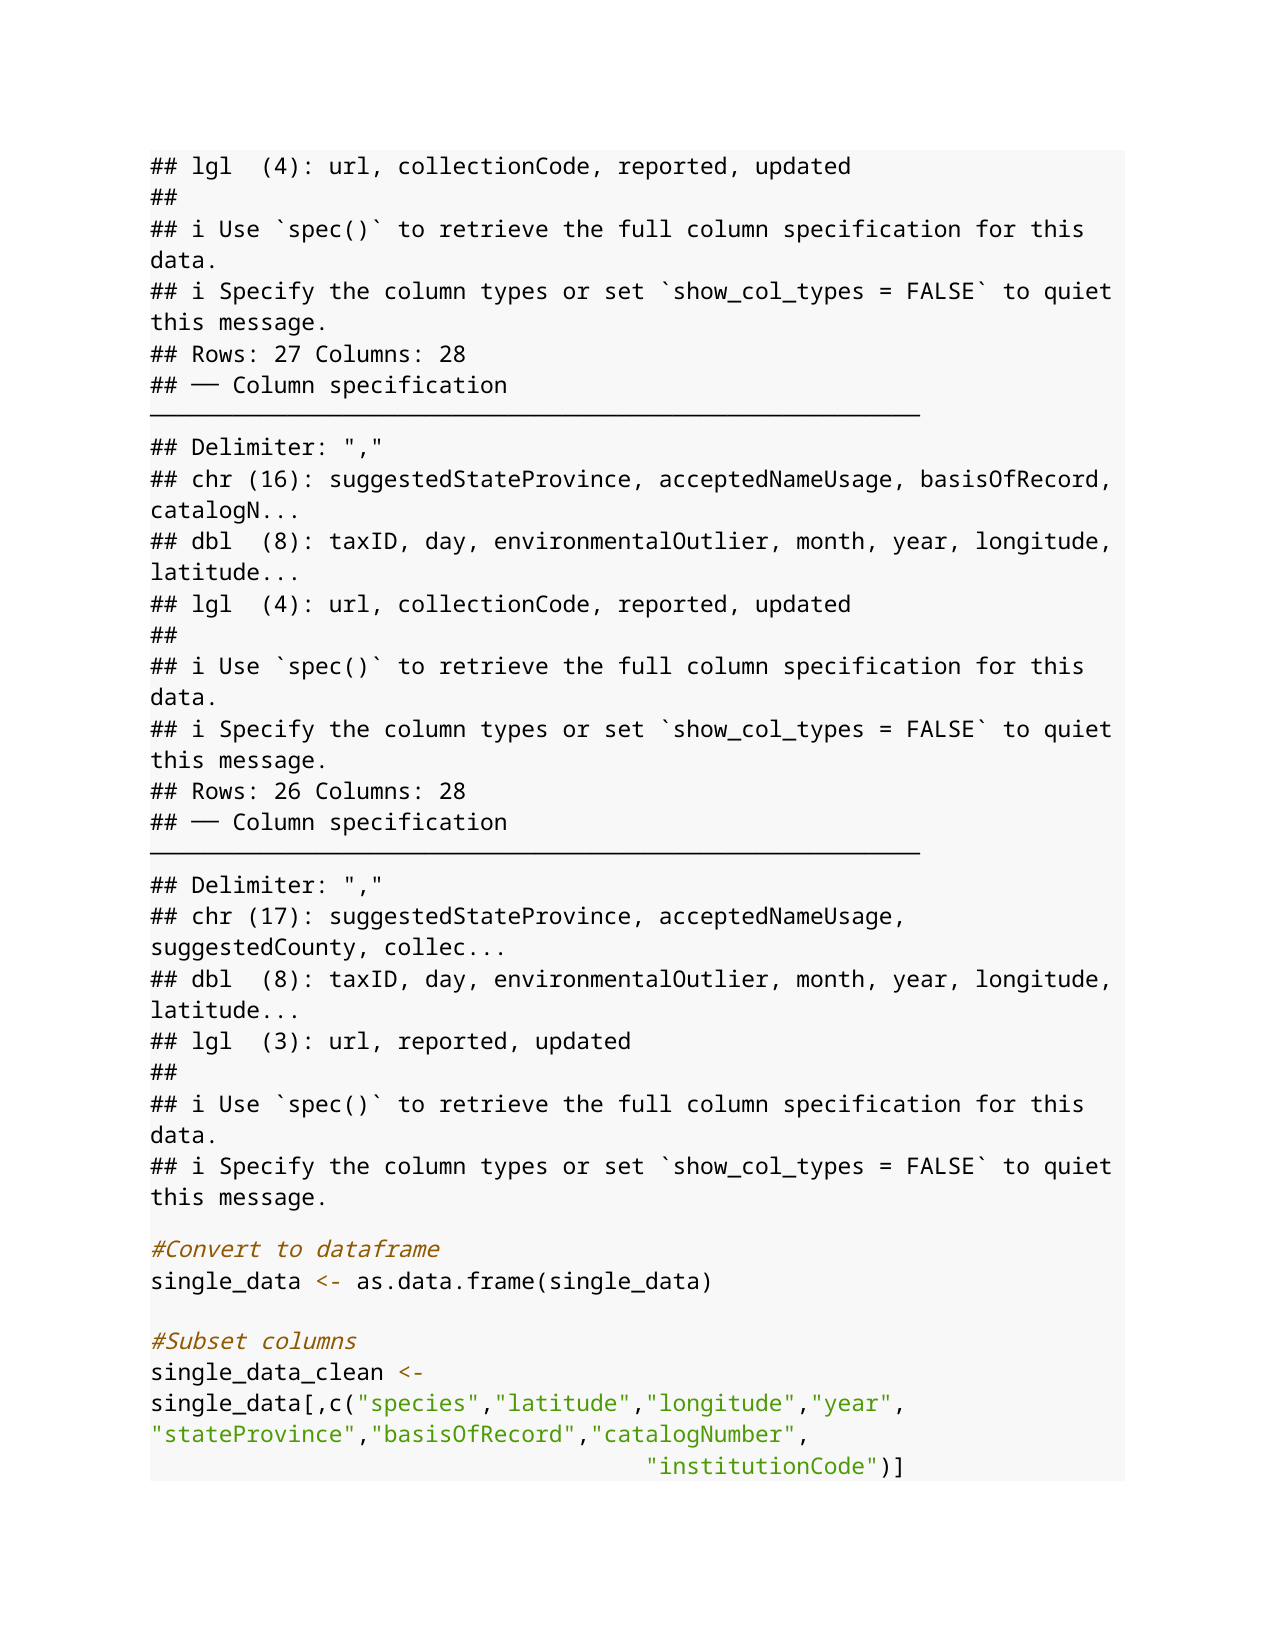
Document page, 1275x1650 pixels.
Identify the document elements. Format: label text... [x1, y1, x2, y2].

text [150, 150, 1125, 1212]
text #Convert to dataframe single_data <- as.data.frame(single_data) #Subset columns single_data_clean <- single_data[,c("species","latitude","longitude","year", "stateProvince","basisOfRecord","catalogNumber", "institutionCode")] [150, 1233, 1125, 1481]
